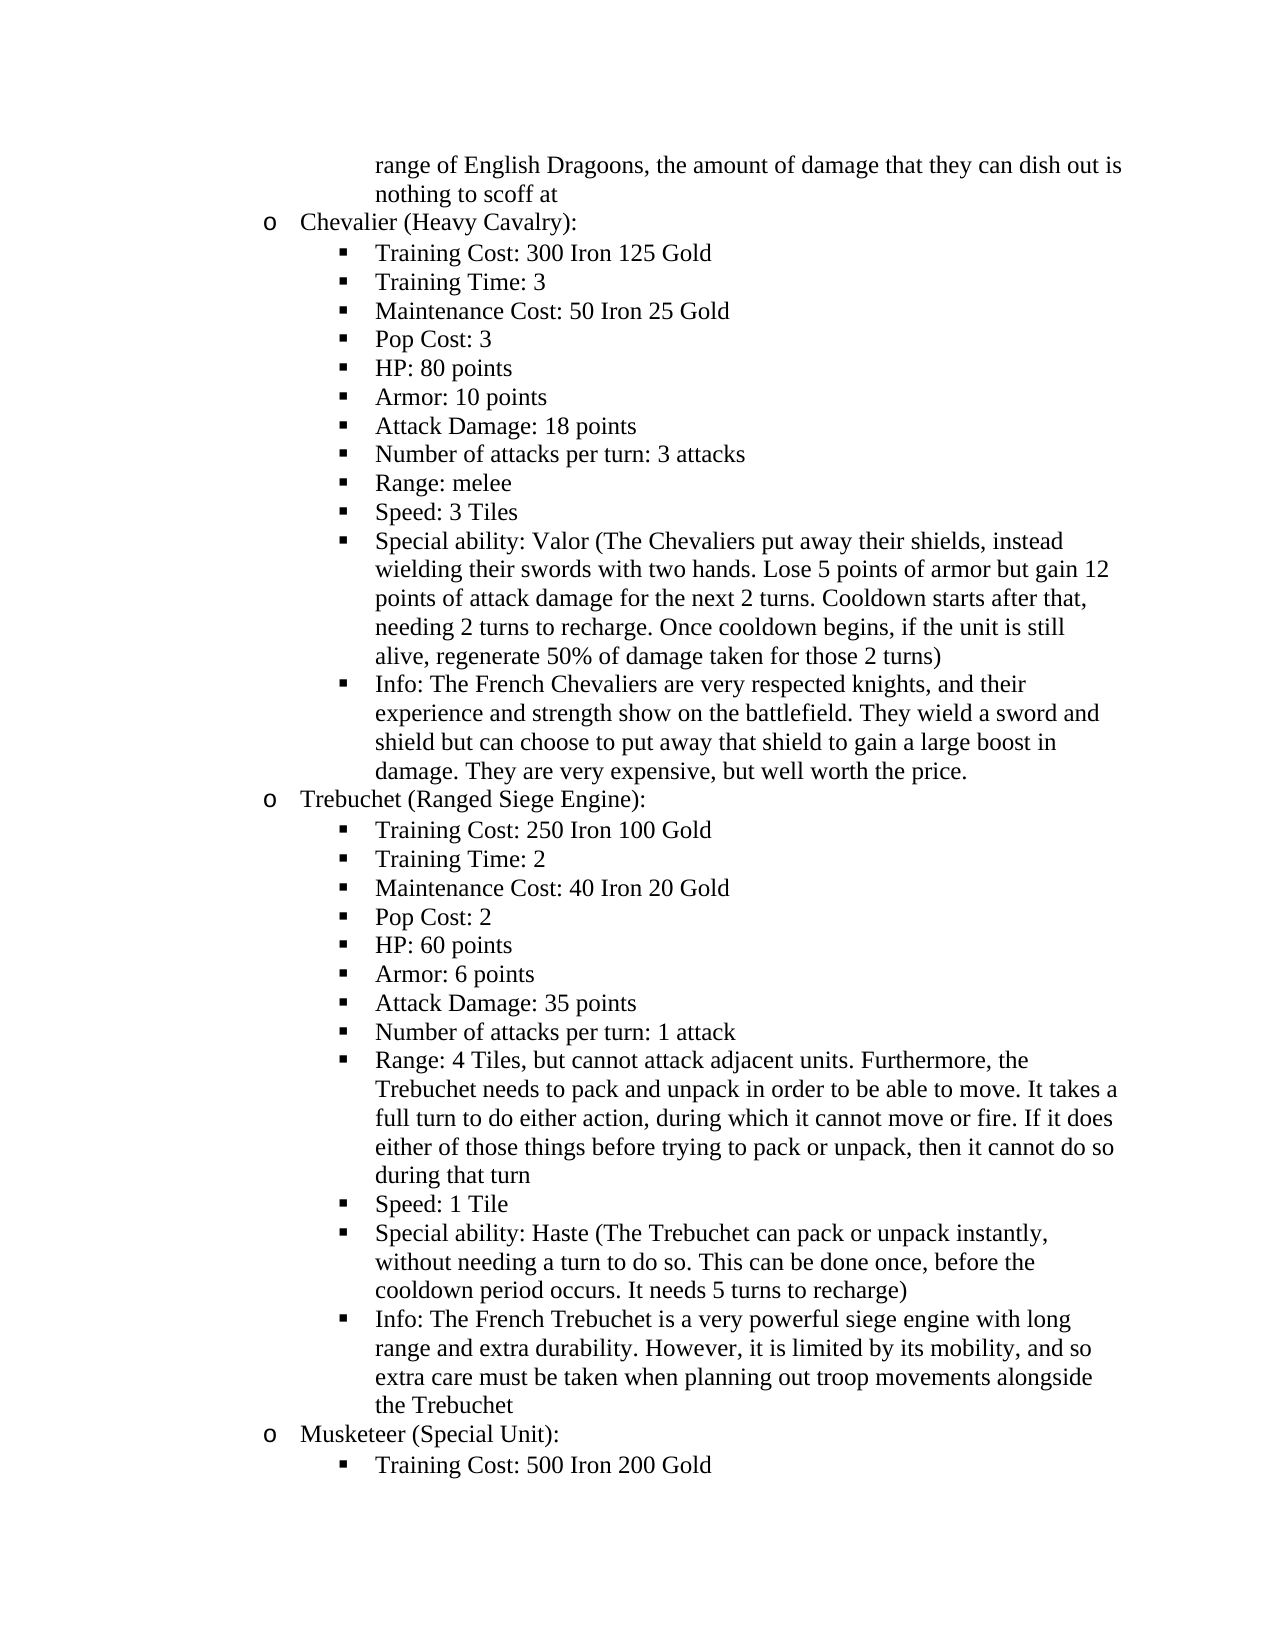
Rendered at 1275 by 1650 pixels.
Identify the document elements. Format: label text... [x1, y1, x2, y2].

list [337, 150, 1125, 207]
list Number of attacks per turn: 1 attack [337, 1017, 1125, 1045]
list Speed: 3 Tiles [337, 497, 1125, 526]
list Training Cost: 250 Iron 100 Gold [337, 815, 1125, 844]
list Number of attacks per turn: 3 attacks [337, 439, 1125, 468]
list Speed: 1 Tile [337, 1189, 1125, 1218]
list Armor: 6 points [337, 959, 1125, 988]
list HP: 60 points [337, 930, 1125, 959]
list Range: 4 Tiles, but cannot attack adjacent units. Furthermore, the Trebuchet needs to pack and unpack in order to be able to move. It takes a full turn to do either action, during which it cannot move or fire. If it does either of those things before trying to pack or unpack, then it cannot do so during that turn [337, 1045, 1125, 1189]
list Range: melee [337, 468, 1125, 497]
list Special ability: Valor (The Chevaliers put away their shields, instead wielding their swords with two hands. Lose 5 points of armor but gain 12 points of attack damage for the next 2 turns. Cooldown starts after that, needing 2 turns to recharge. Once cooldown begins, if the unit is still alive, regenerate 50% of damage taken for those 2 turns) [337, 526, 1125, 669]
list Musketeer (Special Unit): [262, 1419, 1125, 1450]
list Pop Cost: 3 [337, 324, 1125, 353]
list Training Time: 2 [337, 844, 1125, 873]
list Special ability: Haste (The Trebuchet can pack or unpack instantly, without needing a turn to do so. This can be done once, before the cooldown period occurs. It needs 5 turns to recharge) [337, 1218, 1125, 1304]
list Armor: 10 points [337, 382, 1125, 411]
list Pop Cost: 2 [337, 902, 1125, 930]
list Maintenance Cost: 50 Iron 25 Gold [337, 296, 1125, 324]
list Training Cost: 300 Iron 125 Gold [337, 238, 1125, 267]
list Training Cost: 500 Iron 200 Gold [337, 1450, 1125, 1479]
list Info: The French Trebuchet is a very powerful siege engine with long range and extra durability. However, it is limited by its mobility, and so extra care must be taken when planning out troop movements alongside the Trebuchet [337, 1304, 1125, 1419]
list Trebuchet (Ranged Siege Engine): [262, 784, 1125, 815]
list Maintenance Cost: 40 Iron 20 Gold [337, 873, 1125, 902]
list HP: 80 points [337, 353, 1125, 382]
list Chevalier (Heavy Cavalry): [262, 207, 1125, 238]
list Attack Damage: 18 points [337, 411, 1125, 439]
list Training Time: 3 [337, 267, 1125, 296]
list Attack Damage: 35 points [337, 988, 1125, 1017]
list Info: The French Chevaliers are very respected knights, and their experience and strength show on the battlefield. They wield a sword and shield but can choose to put away that shield to gain a large boost in damage. They are very expensive, but well worth the price. [337, 669, 1125, 784]
